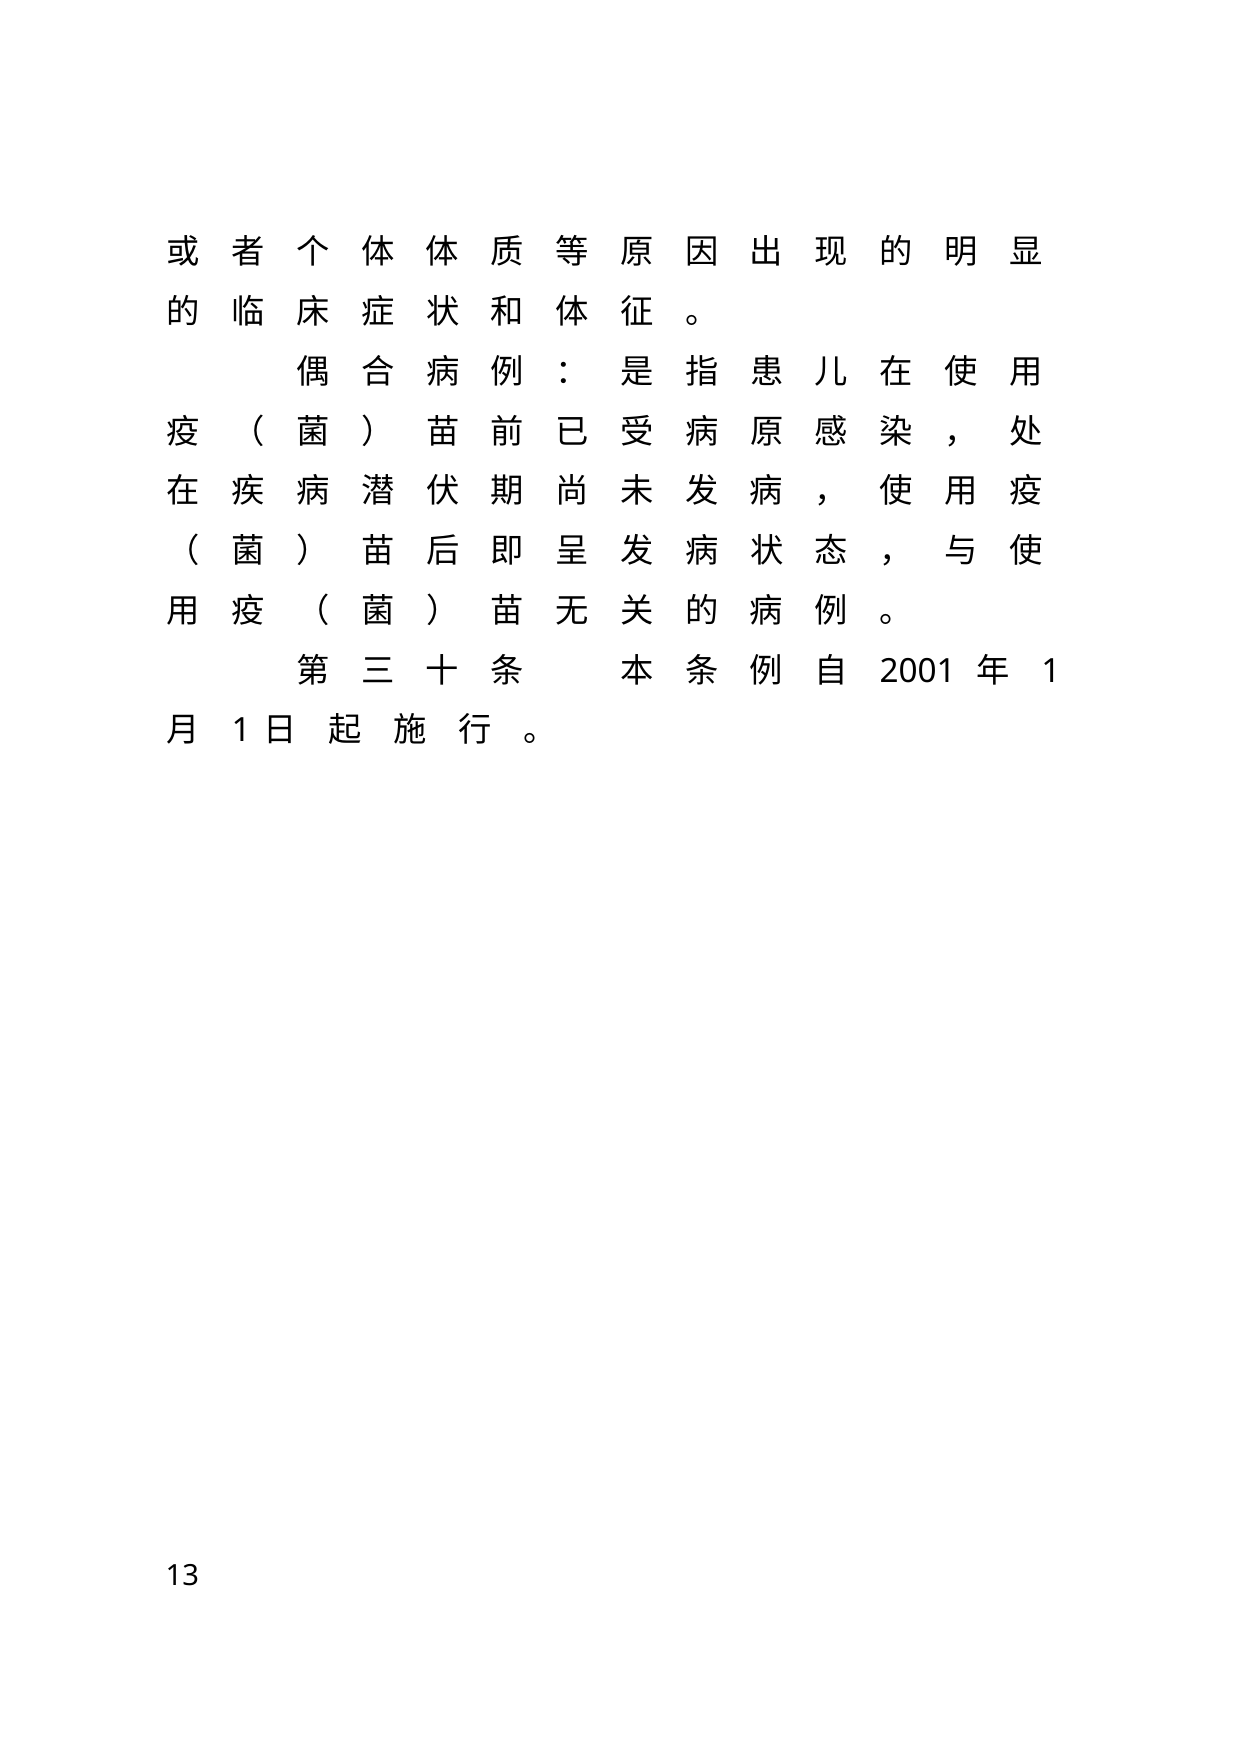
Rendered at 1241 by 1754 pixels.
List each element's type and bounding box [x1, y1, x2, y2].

text [167, 219, 1074, 757]
